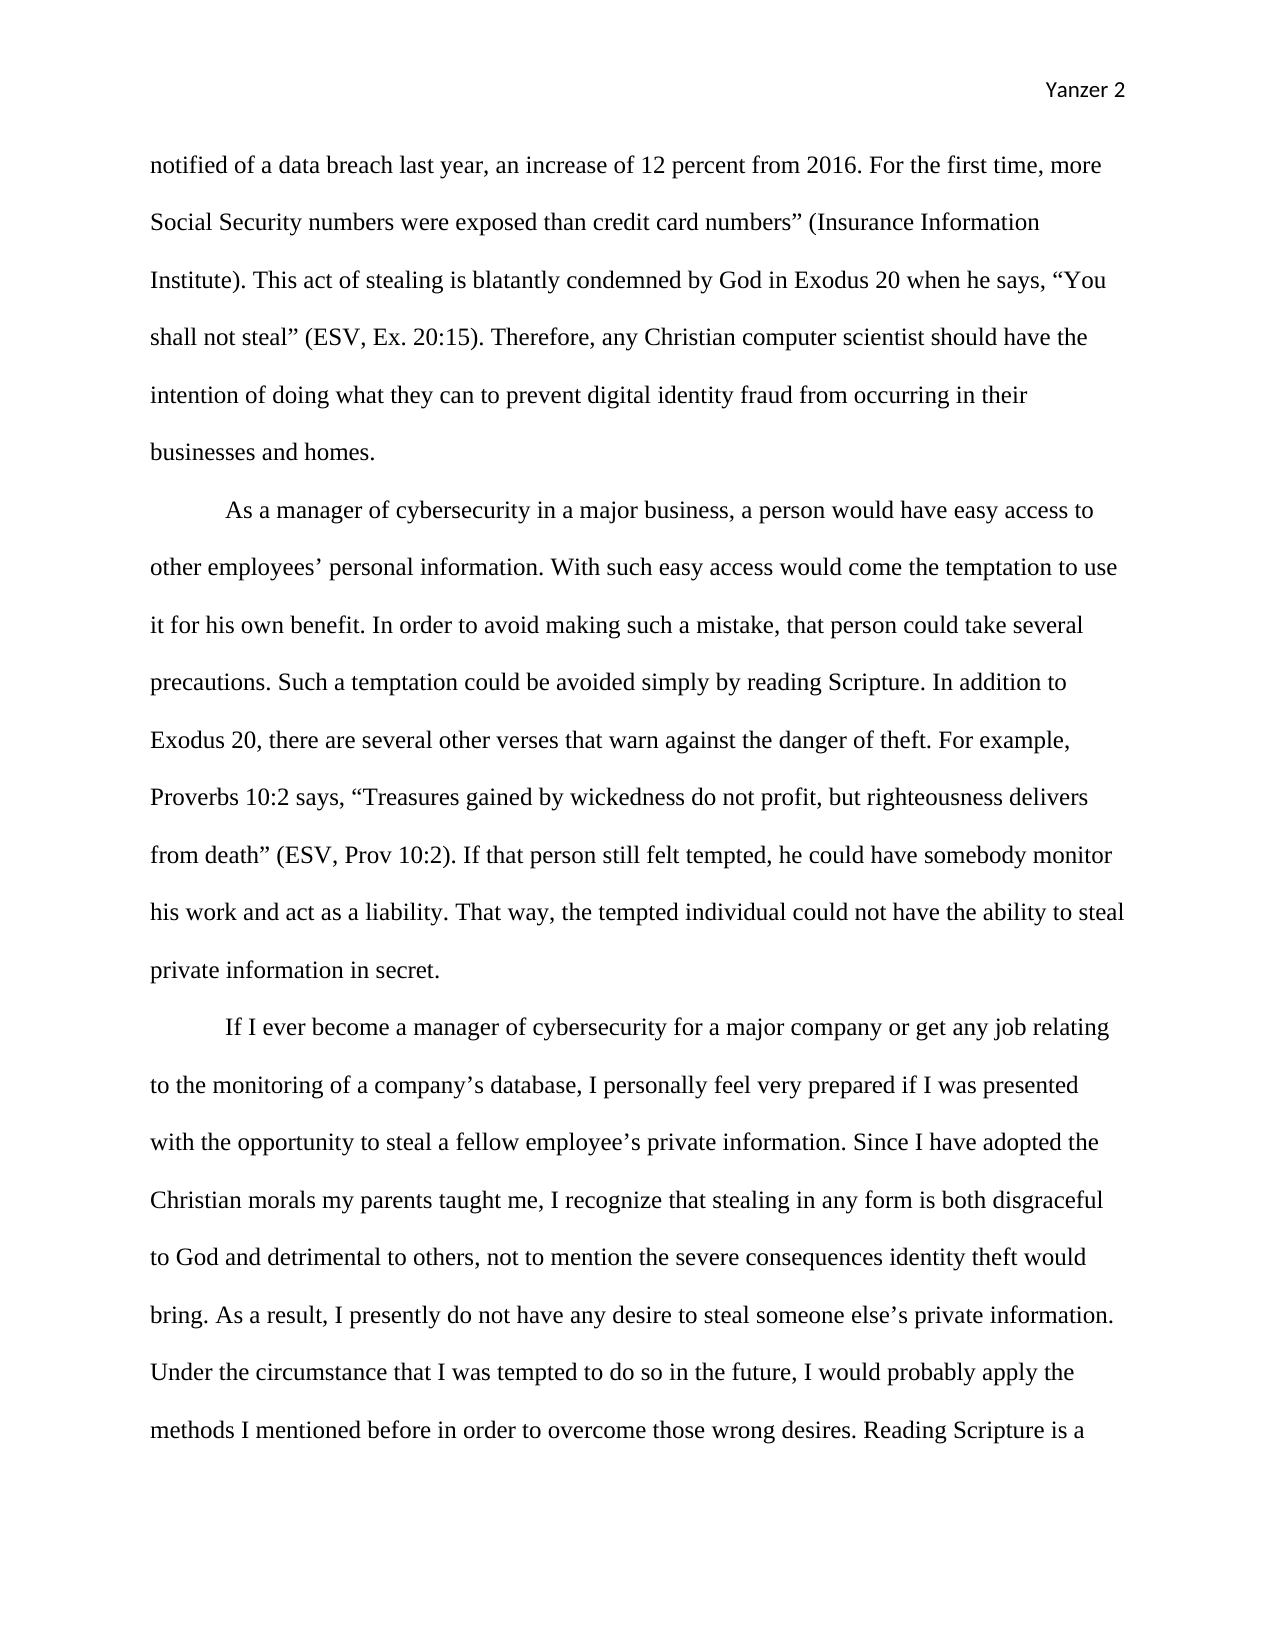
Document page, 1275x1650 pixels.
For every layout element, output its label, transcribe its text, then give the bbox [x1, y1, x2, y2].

text As a manager of cybersecurity in a major business, a person would have easy access to other employees’ personal information. With such easy access would come the temptation to use it for his own benefit. In order to avoid making such a mistake, that person could take several precautions. Such a temptation could be avoided simply by reading Scripture. In addition to Exodus 20, there are several other verses that warn against the danger of theft. For example, Proverbs 10:2 says, “Treasures gained by wickedness do not profit, but righteousness delivers from death” (ESV, Prov 10:2). If that person still felt tempted, he could have somebody monitor his work and act as a liability. That way, the tempted individual could not have the ability to steal private information in secret. [150, 495, 1125, 984]
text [150, 150, 1125, 466]
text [150, 1012, 1125, 1444]
